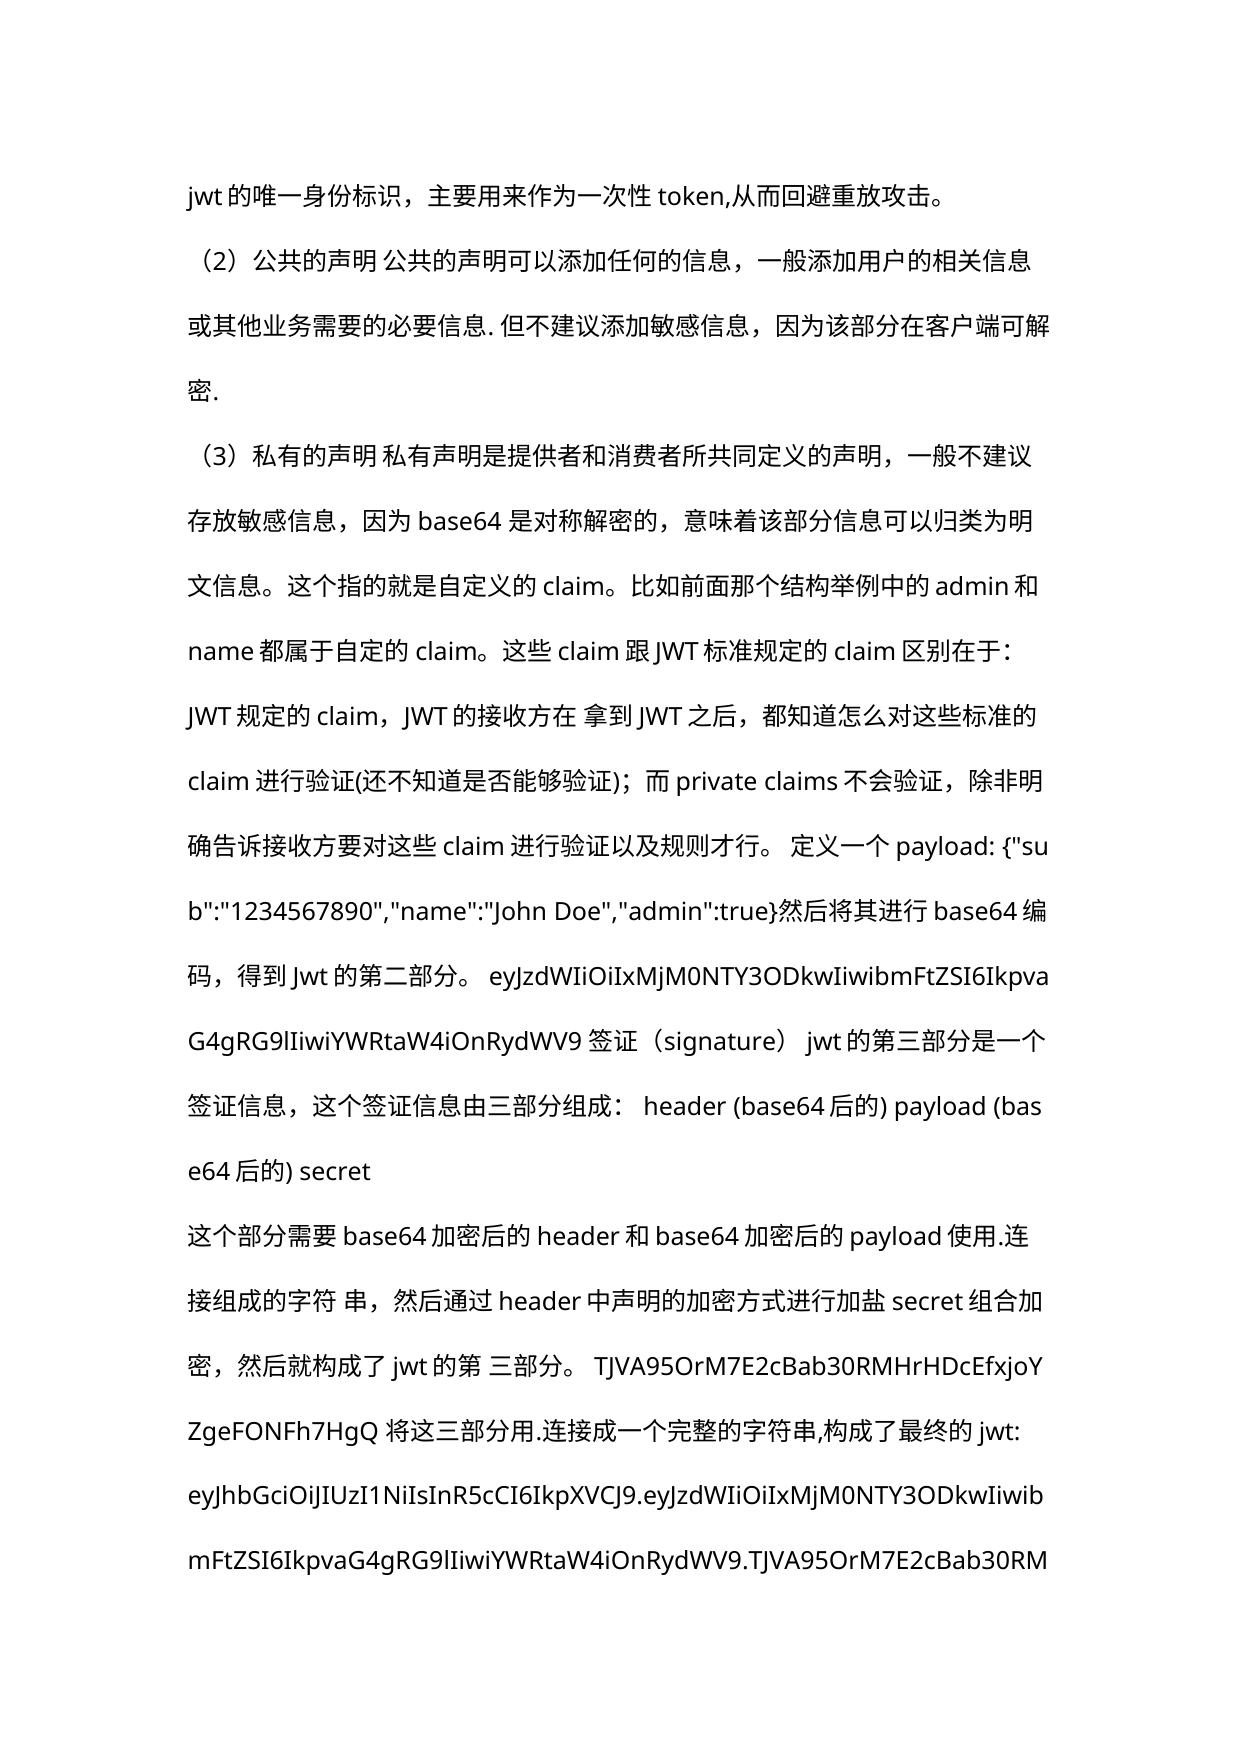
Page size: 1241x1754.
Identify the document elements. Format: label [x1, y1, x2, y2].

text [187, 162, 1053, 1592]
